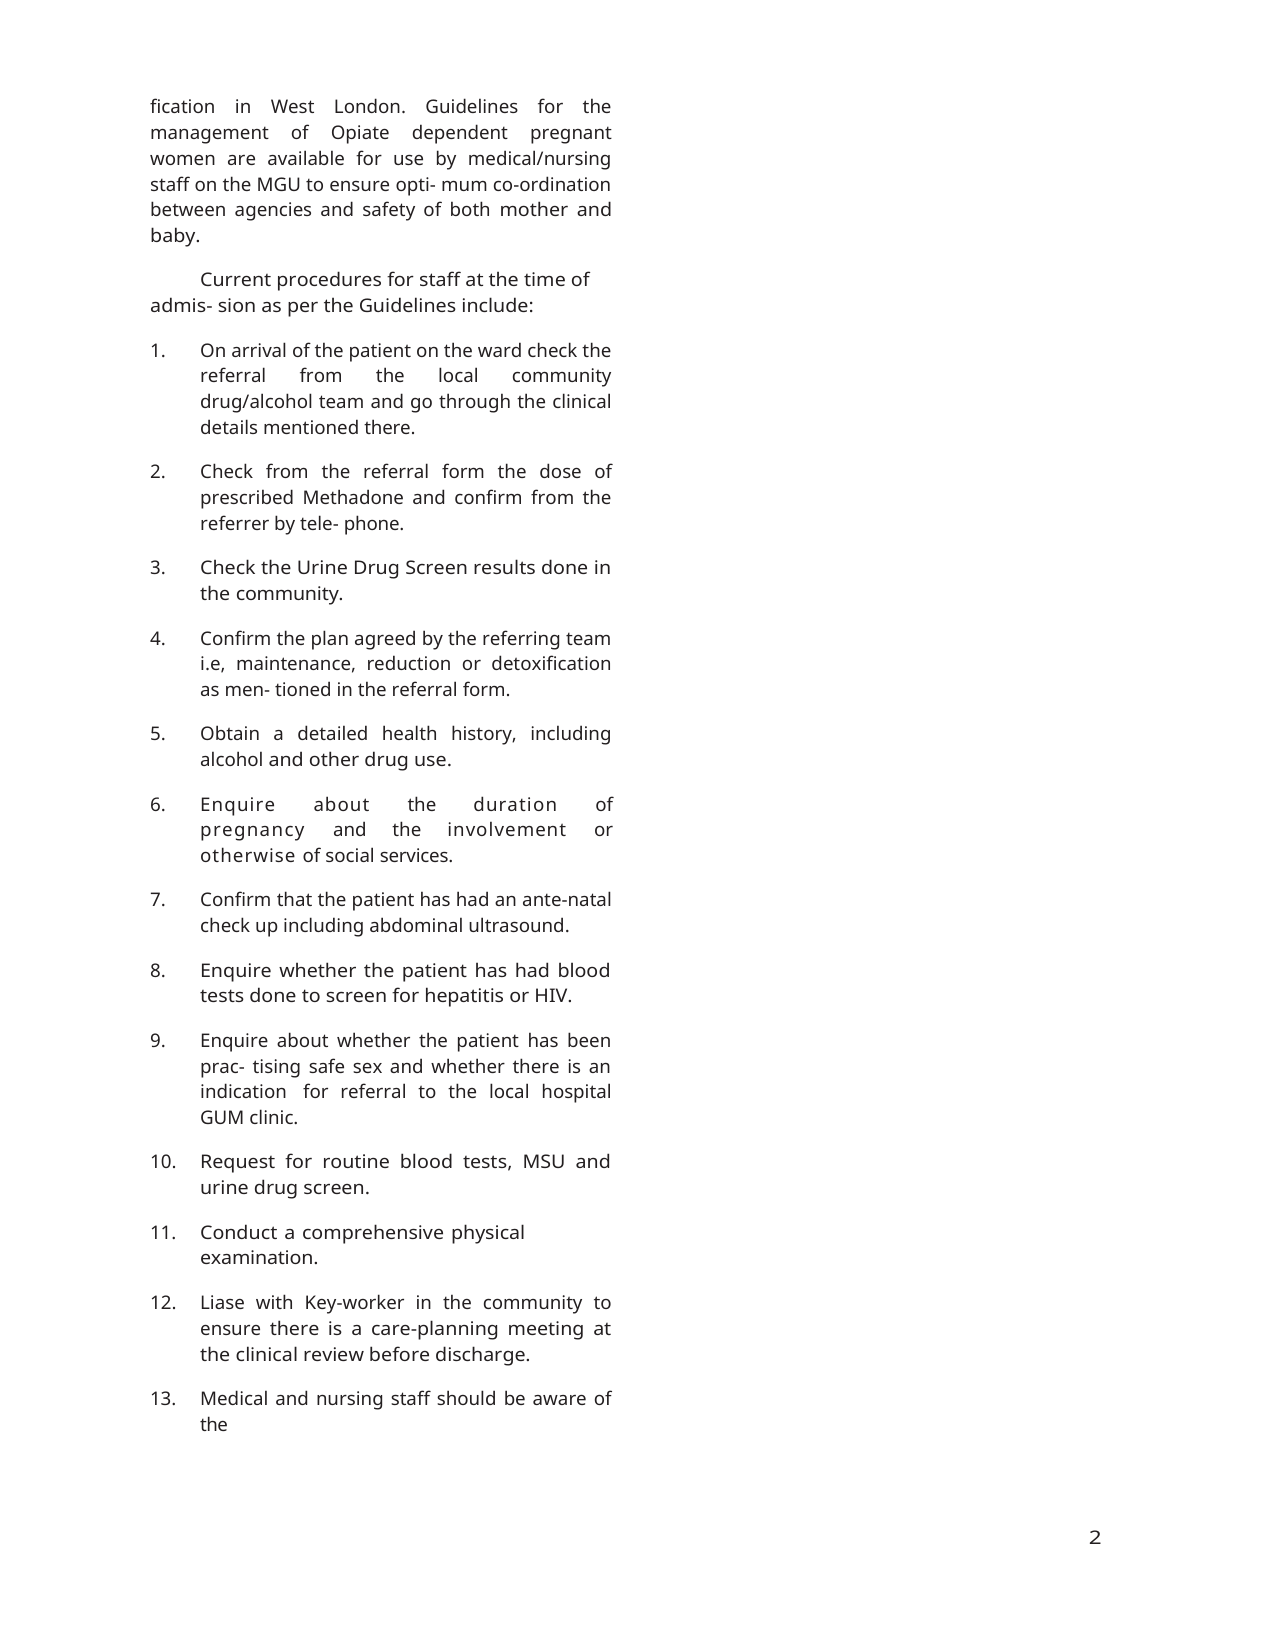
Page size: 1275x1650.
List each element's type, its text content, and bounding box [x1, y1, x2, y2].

list Check the Urine Drug Screen results done in the community. [150, 554, 612, 606]
list Confirm that the patient has had an ante-natal check up including abdominal ultrasound. [150, 887, 612, 938]
list Confirm the plan agreed by the referring team i.e, maintenance, reduction or detoxification as men- tioned in the referral form. [150, 625, 612, 702]
text fication in West London. Guidelines for the management of Opiate dependent pregnant women are available for use by medical/nursing staff on the MGU to ensure opti- mum co-ordination between agencies and safety of both mother and baby. [150, 94, 612, 248]
list Enquire about the duration of pregnancy and the involvement or otherwise of social services. [150, 791, 613, 868]
text Current procedures for staff at the time of admis- sion as per the Guidelines include: [150, 267, 624, 318]
list Obtain a detailed health history, including alcohol and other drug use. [150, 721, 612, 772]
list Enquire whether the patient has had blood tests done to screen for hepatitis or HIV. [150, 957, 612, 1008]
list Medical and nursing staff should be aware of the [150, 1385, 624, 1436]
list Check from the referral form the dose of prescribed Methadone and confirm from the referrer by tele- phone. [150, 458, 612, 536]
list On arrival of the patient on the ward check the referral from the local community drug/alcohol team and go through the clinical details mentioned there. [150, 337, 612, 440]
list Enquire about whether the patient has been prac- tising safe sex and whether there is an indication for referral to the local hospital GUM clinic. [150, 1027, 612, 1130]
list Request for routine blood tests, MSU and urine drug screen. [150, 1149, 612, 1200]
list Liase with Key-worker in the community to ensure there is a care-planning meeting at the clinical review before discharge. [150, 1289, 612, 1366]
list Conduct a comprehensive physical examination. [150, 1219, 624, 1270]
